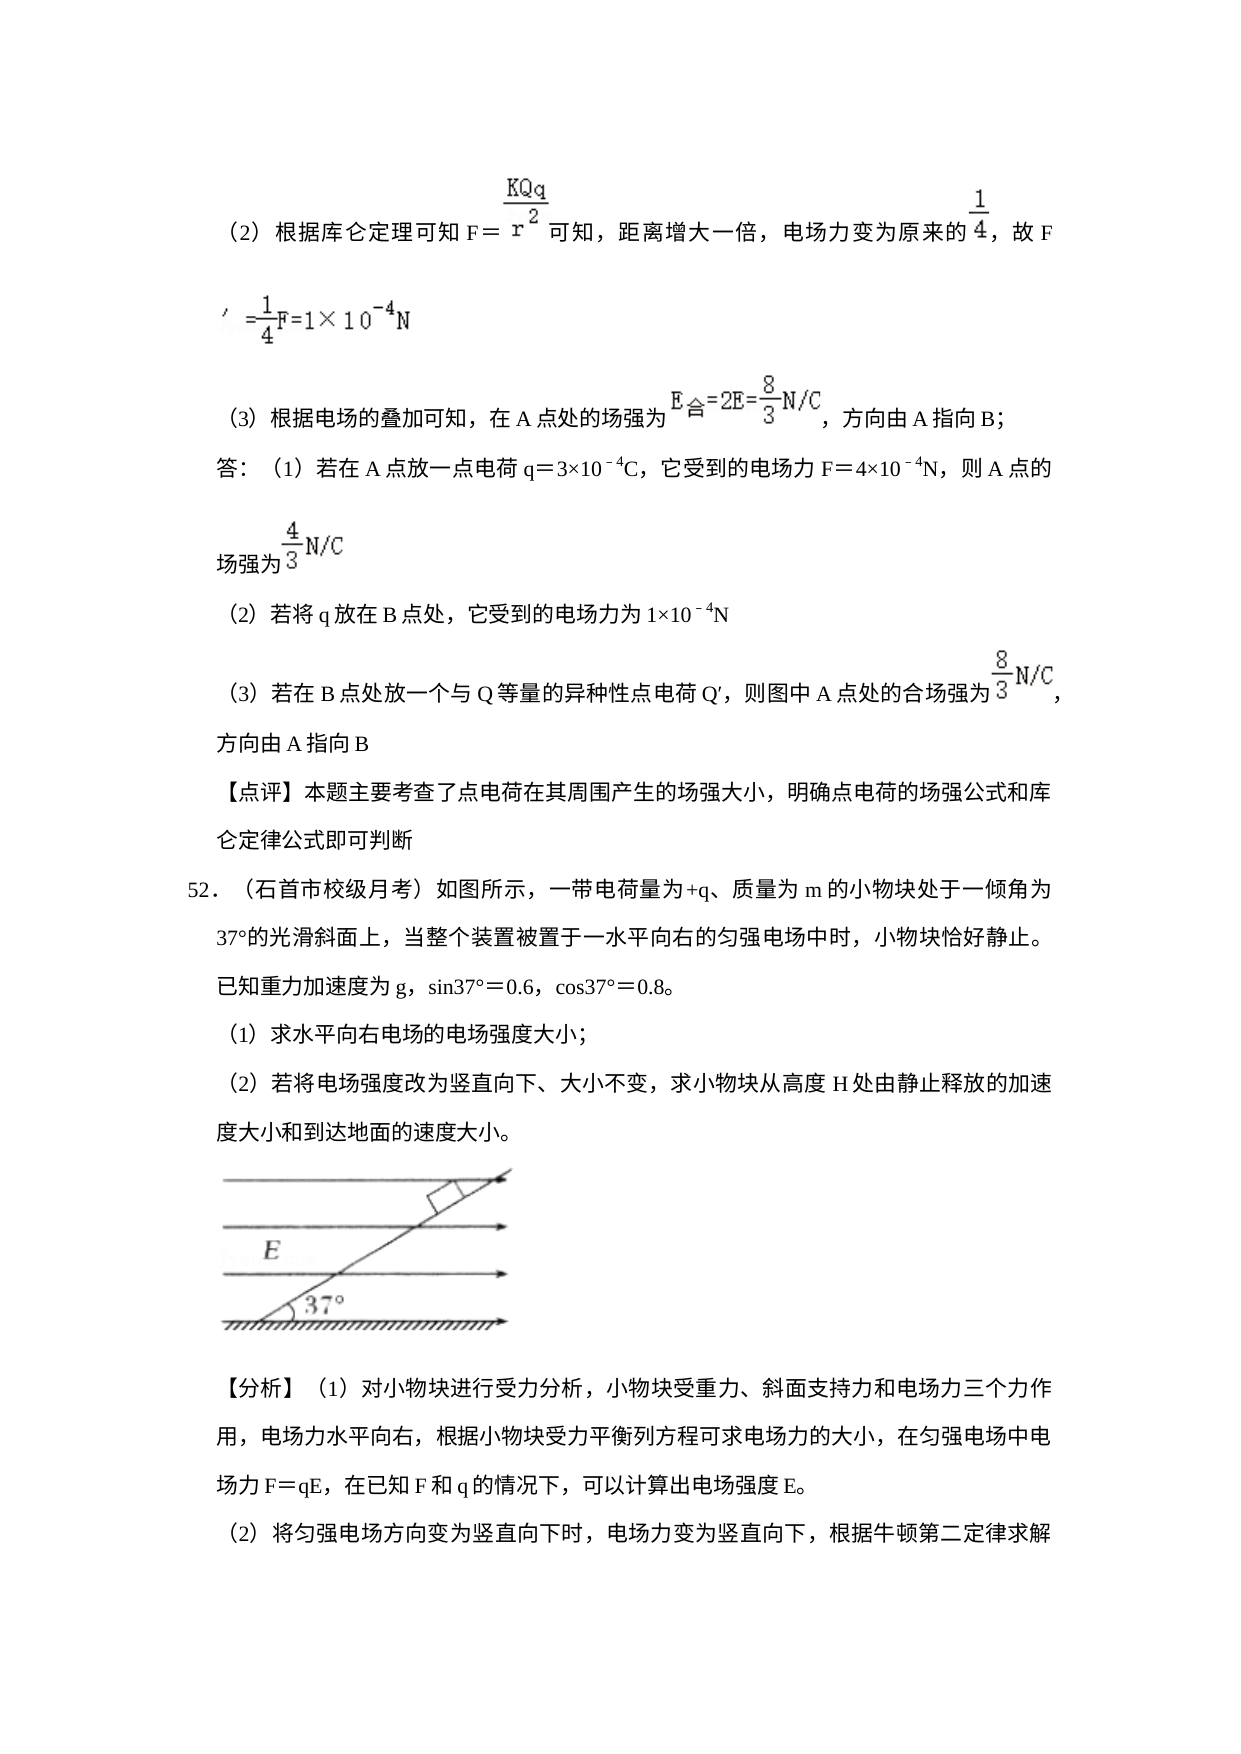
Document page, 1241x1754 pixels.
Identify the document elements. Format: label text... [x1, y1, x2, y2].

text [216, 1516, 1053, 1548]
picture [216, 1162, 518, 1335]
text 【点评】本题主要考查了点电荷在其周围产生的场强大小，明确点电荷的场强公式和库仑定律公式即可判断 [216, 774, 1053, 855]
text 52．（石首市校级月考）如图所示，一带电荷量为+q、质量为m的小物块处于一倾角为37°的光滑斜面上，当整个装置被置于一水平向右的匀强电场中时，小物块恰好静止。已知重力加速度为g，sin37°＝0.6，cos37°＝0.8。 [187, 871, 1053, 1001]
picture [991, 646, 1053, 702]
text （2）若将q放在B点处，它受到的电场力为1×10﹣4N [216, 596, 1053, 629]
text 【分析】（1）对小物块进行受力分析，小物块受重力、斜面支持力和电场力三个力作用，电场力水平向右，根据小物块受力平衡列方程可求电场力的大小，在匀强电场中电场力F＝qE，在已知F和q的情况下，可以计算出电场强度E。 [216, 1370, 1053, 1500]
picture [667, 371, 821, 427]
picture [503, 174, 549, 241]
text （2）若将电场强度改为竖直向下、大小不变，求小物块从高度H处由静止释放的加速度大小和到达地面的速度大小。 [216, 1065, 1053, 1147]
picture [216, 292, 410, 347]
picture [968, 185, 990, 241]
text （3）若在B点处放一个与Q等量的异种性点电荷Q′，则图中A点处的合场强为，方向由A指向B [216, 644, 1053, 758]
text （3）根据电场的叠加可知，在A点处的场强为，方向由A指向B； [216, 369, 1053, 434]
text （2）根据库仑定理可知F＝可知，距离增大一倍，电场力变为原来的，故F [216, 162, 1053, 357]
text 答：（1）若在A点放一点电荷q＝3×10﹣4C，它受到的电场力F＝4×10﹣4N，则A点的场强为 [216, 450, 1053, 580]
text （1）求水平向右电场的电场强度大小； [216, 1017, 1053, 1049]
picture [281, 517, 343, 572]
